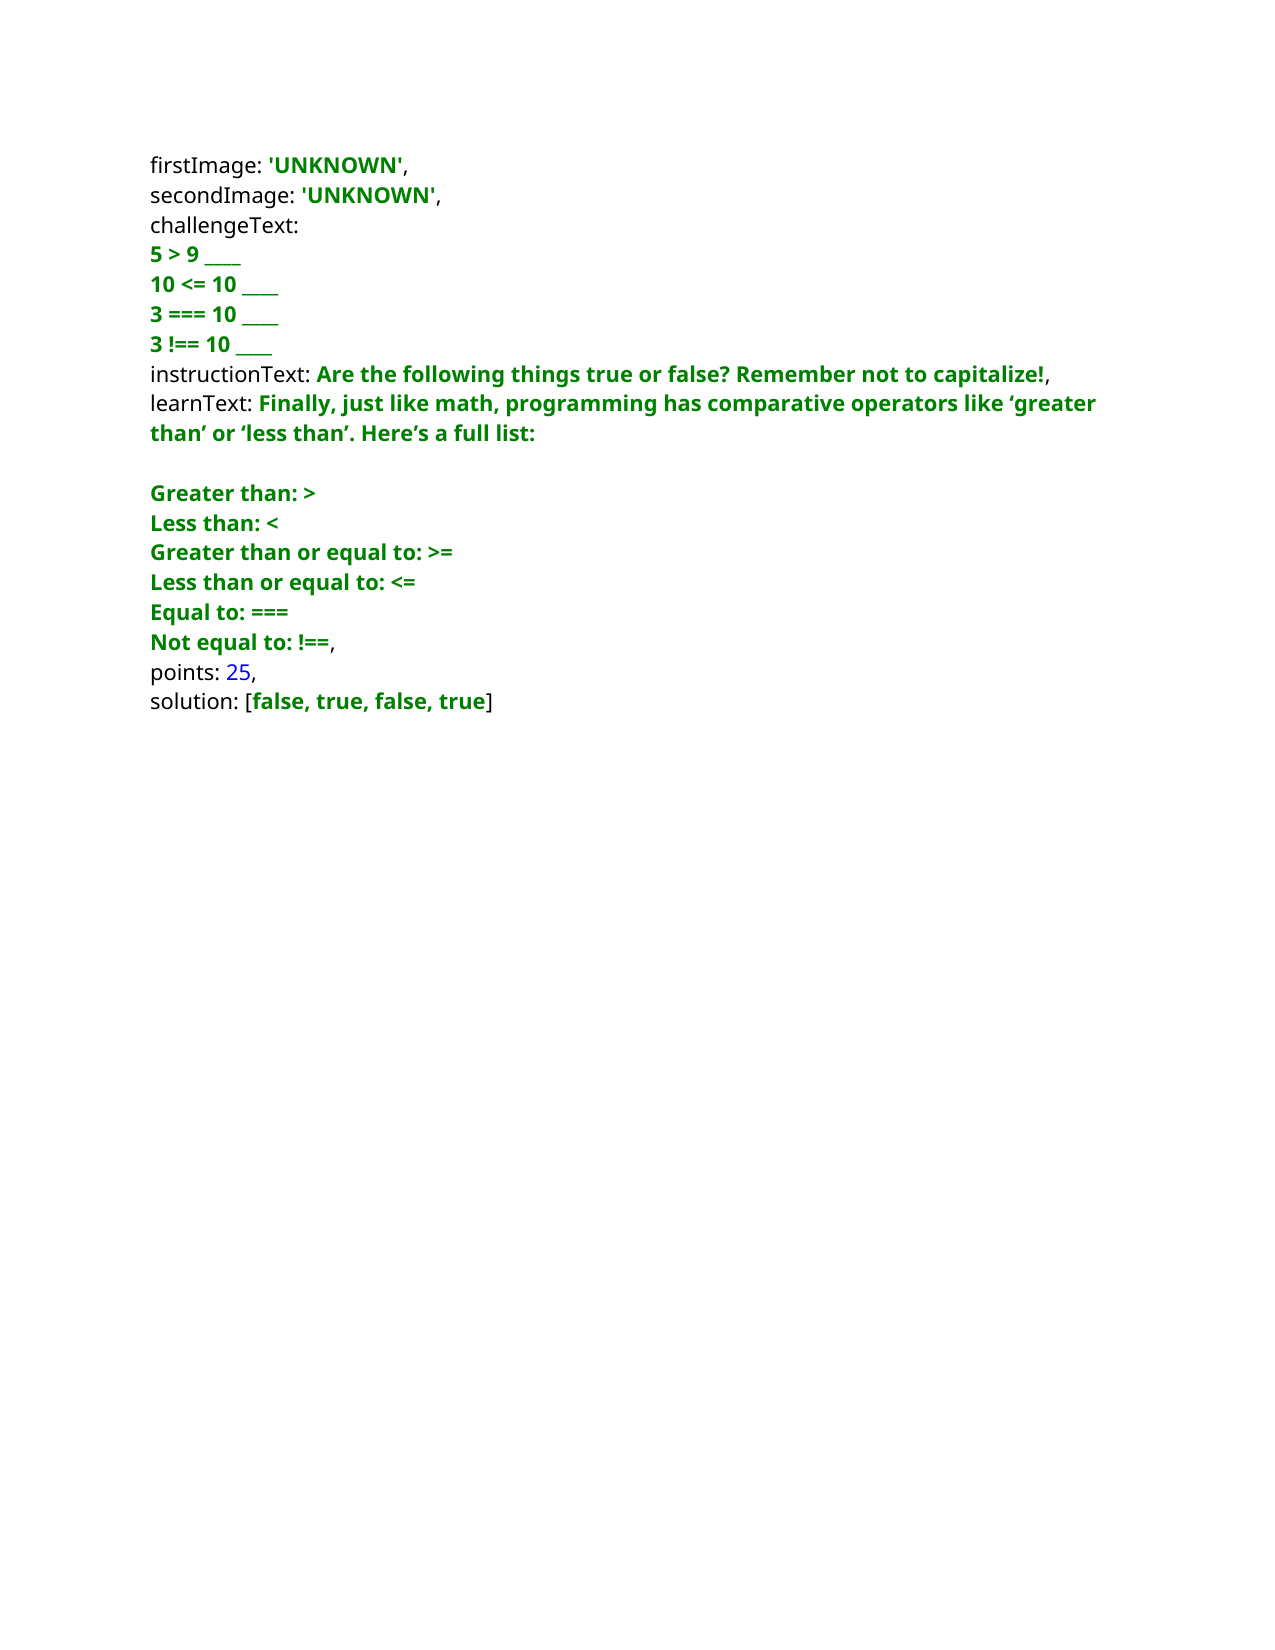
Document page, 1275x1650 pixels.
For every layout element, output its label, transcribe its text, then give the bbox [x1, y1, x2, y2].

text Less than: < [150, 507, 1125, 537]
text 3 === 10 ____ [150, 299, 1125, 329]
text 5 > 9 ____ [150, 239, 1125, 269]
text Not equal to: !==, points: 25, solution: [false, true, false, true] [150, 627, 1125, 716]
text Less than or equal to: <= [150, 567, 1125, 597]
text Equal to: === [150, 597, 1125, 627]
text level: 8, chapter: 2, firstImage: 'UNKNOWN', secondImage: 'UNKNOWN', challengeText: [150, 150, 1125, 239]
text Greater than or equal to: >= [150, 537, 1125, 567]
text 10 <= 10 ____ [150, 269, 1125, 299]
text 3 !== 10 ____ instructionText: Are the following things true or false? Remember not to capitalize!, learnText: Finally, just like math, programming has comparative operators like ‘greater than’ or ‘less than’. Here’s a full list: [150, 329, 1125, 448]
text Greater than: > [150, 478, 1125, 507]
